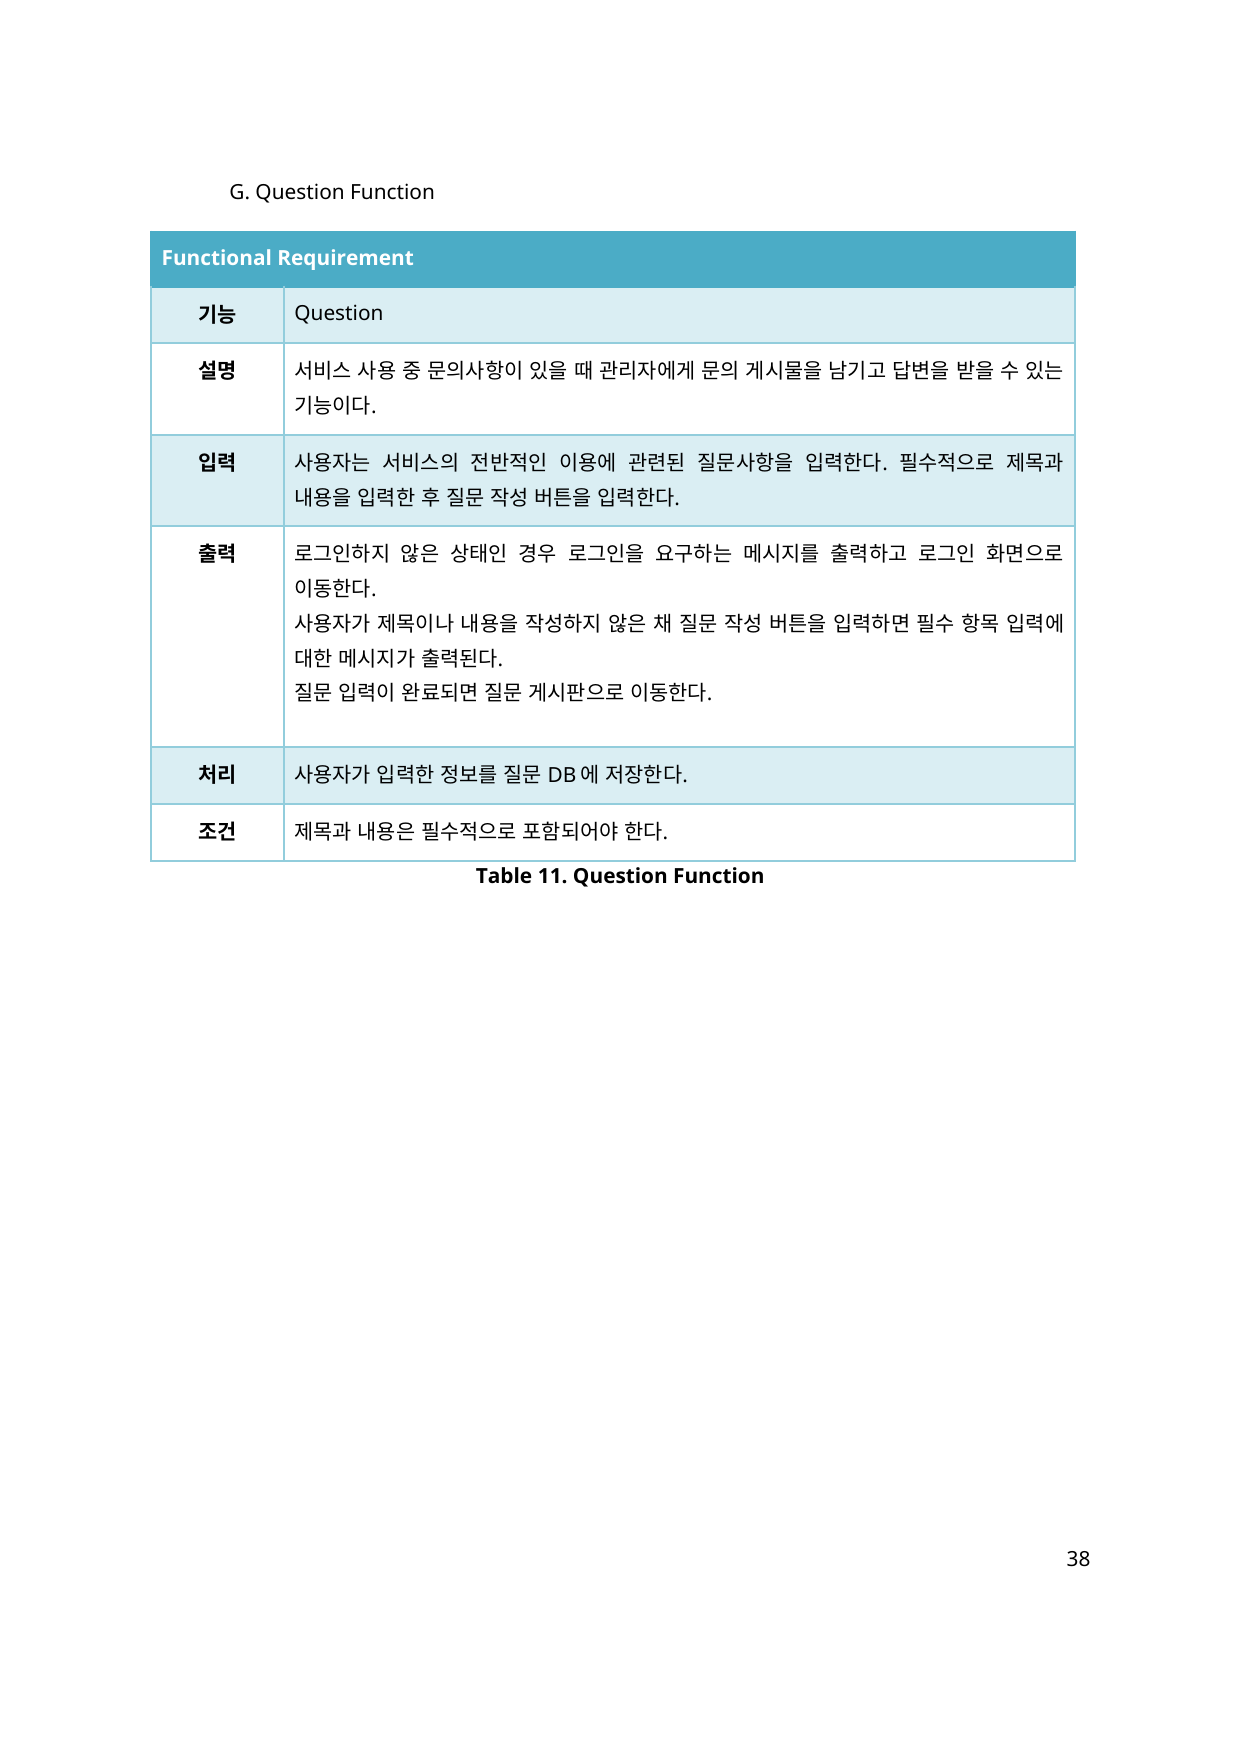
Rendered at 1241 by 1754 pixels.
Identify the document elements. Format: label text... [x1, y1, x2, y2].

table_cell 설명 [152, 344, 283, 434]
table_cell 로그인하지 않은 상태인 경우 로그인을 요구하는 메시지를 출력하고 로그인 화면으로 이동한다. 사용자가 제목이나 내용을 작성하지 않은 채 질문 작성 버튼을 입력하면 필수 항목 입력에 대한 메시지가 출력된다. 질문 입력이 완료되면 질문 게시판으로 이동한다. [285, 527, 1074, 746]
subtitle G. Question Function [229, 177, 1090, 206]
table_cell 처리 [152, 748, 283, 803]
table_header Functional Requirement [152, 233, 1074, 286]
table_cell 서비스 사용 중 문의사항이 있을 때 관리자에게 문의 게시물을 남기고 답변을 받을 수 있는 기능이다. [285, 344, 1074, 434]
table_cell 사용자가 입력한 정보를 질문 DB에 저장한다. [285, 748, 1074, 803]
table_cell 조건 [152, 805, 283, 859]
table_cell 기능 [152, 288, 283, 342]
table_cell 제목과 내용은 필수적으로 포함되어야 한다. [285, 805, 1074, 859]
table_cell Question [285, 288, 1074, 342]
table_cell 사용자는 서비스의 전반적인 이용에 관련된 질문사항을 입력한다. 필수적으로 제목과 내용을 입력한 후 질문 작성 버튼을 입력한다. [285, 436, 1074, 525]
table_cell 입력 [152, 436, 283, 525]
table_cell 출력 [152, 527, 283, 746]
